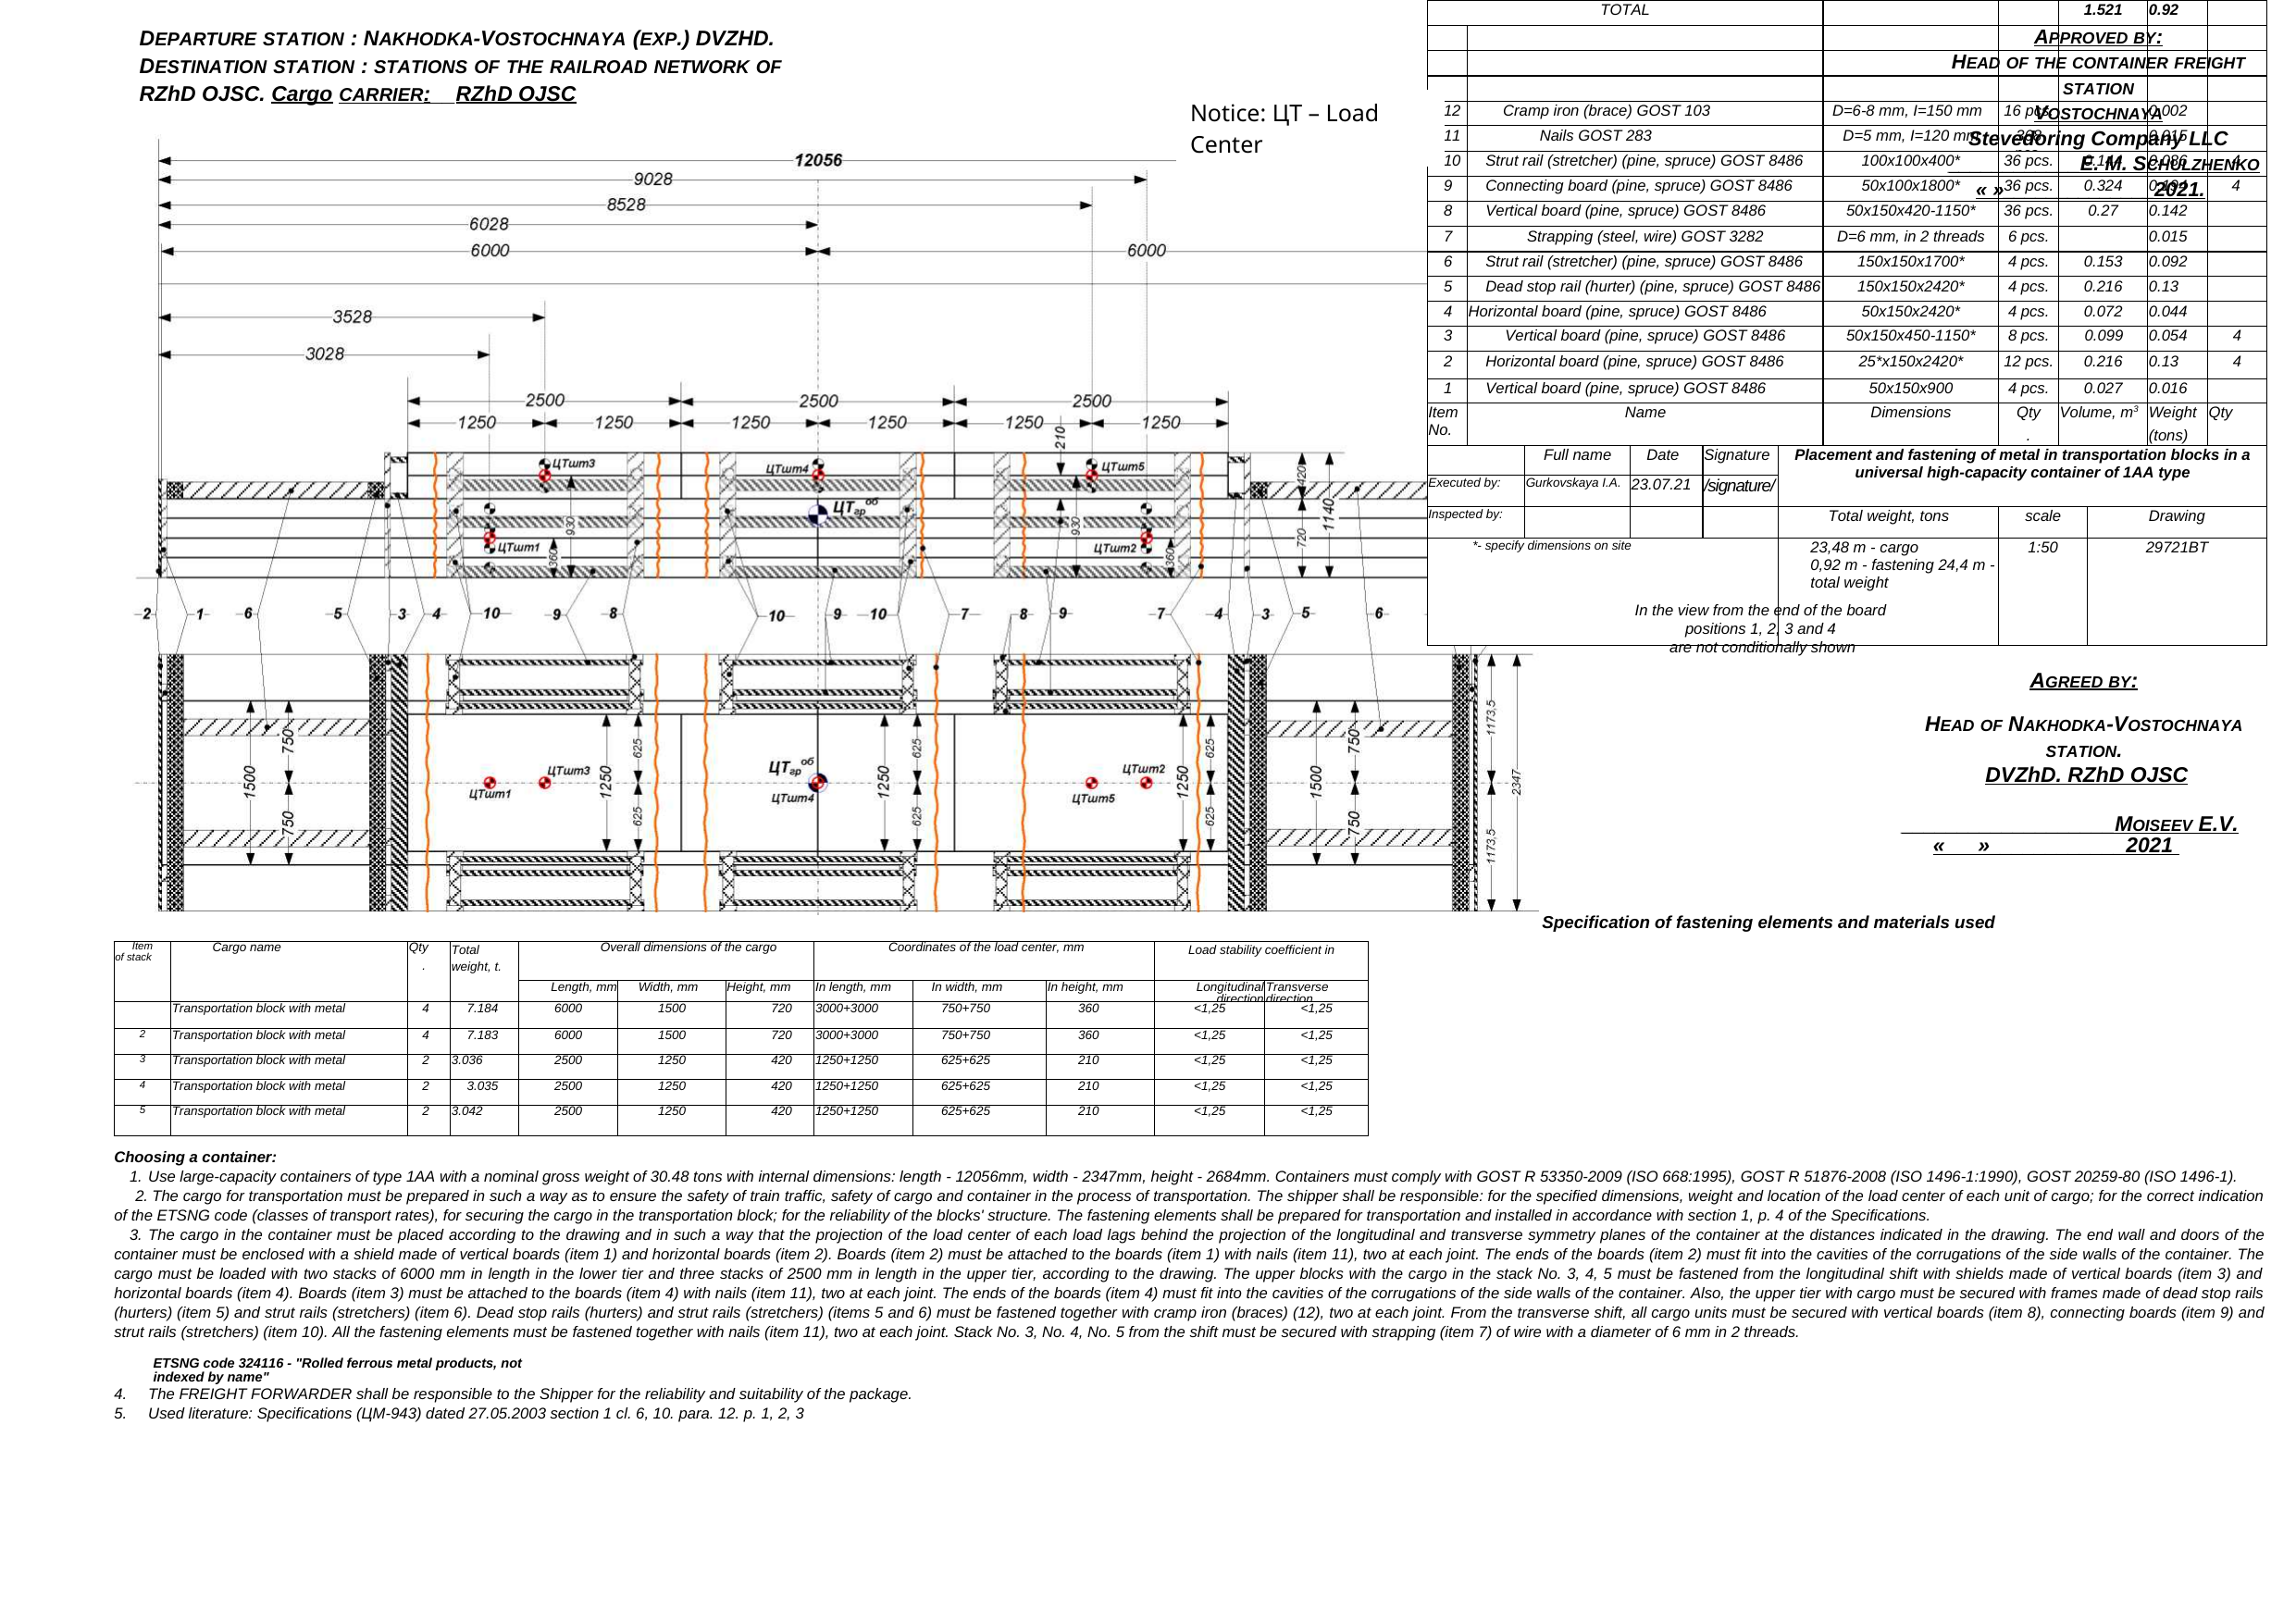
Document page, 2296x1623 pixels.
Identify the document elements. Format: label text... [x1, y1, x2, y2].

table_header Item of stack [115, 942, 170, 1001]
table_cell 1250 [618, 1080, 726, 1105]
table_cell <1,25 [1155, 1002, 1264, 1028]
table_cell 3.042 [451, 1106, 518, 1135]
text Choosing a container: [114, 1146, 2267, 1166]
table_cell 1250+1250 [814, 1080, 912, 1105]
table_cell 7.183 [451, 1029, 518, 1054]
table_cell 3 [115, 1055, 170, 1079]
table_cell 625+625 [913, 1106, 1046, 1135]
table_cell <1,25 [1265, 1080, 1368, 1105]
list Use large-capacity containers of type 1AA with a nominal gross weight of 30.48 tons with internal dimensions: length - 12056mm, width - 2347mm, height - 2684mm. Containers must comply with GOST R 53350-2009 (ISO 668:1995), GOST R 51876-2008 (ISO 1496-1:1990), GOST 20259-80 (ISO 1496-1). [114, 1166, 2267, 1185]
table_cell [115, 1002, 170, 1028]
table_header Coordinates of the load center, mm [814, 942, 1154, 980]
table_cell 3000+3000 [814, 1002, 912, 1028]
list The FREIGHT FORWARDER shall be responsible to the Shipper for the reliability and suitability of the package. [114, 1342, 2267, 1404]
table_cell Width, mm [618, 981, 726, 1001]
table_cell 3000+3000 [814, 1029, 912, 1054]
table_cell Length, mm [519, 981, 617, 1001]
table_cell <1,25 [1265, 1055, 1368, 1079]
table_cell <1,25 [1265, 1029, 1368, 1054]
list The cargo for transportation must be prepared in such a way as to ensure the safety of train traffic, safety of cargo and container in the process of transportation. The shipper shall be responsible: for the specified dimensions, weight and location of the load center of each unit of cargo; for the correct indication of the ETSNG code (classes of transport rates), for securing the cargo in the transportation block; for the reliability of the blocks' structure. The fastening elements shall be prepared for transportation and installed in accordance with section 1, p. 4 of the Specifications. [114, 1185, 2267, 1224]
table_cell 210 [1047, 1080, 1154, 1105]
list Used literature: Specifications (ЦМ-943) dated 27.05.2003 section 1 cl. 6, 10. para. 12. p. 1, 2, 3 [114, 1404, 2267, 1423]
table_cell 625+625 [913, 1055, 1046, 1079]
table_cell <1,25 [1155, 1055, 1264, 1079]
table_cell 2500 [519, 1055, 617, 1079]
table_cell In length, mm [814, 981, 912, 1001]
table_cell 360 [1047, 1029, 1154, 1054]
table_cell 4 [408, 1002, 450, 1028]
table_cell 420 [726, 1080, 813, 1105]
table_header Qty . [408, 942, 450, 1001]
table_header Load stability coefficient in [1155, 942, 1368, 980]
table_cell Transportation block with metal [171, 1106, 407, 1135]
table_cell 2500 [519, 1080, 617, 1105]
table_cell 1250 [618, 1055, 726, 1079]
table_cell 2 [408, 1080, 450, 1105]
table_cell <1,25 [1155, 1106, 1264, 1135]
table_cell Transportation block with metal [171, 1002, 407, 1028]
table_cell 6000 [519, 1002, 617, 1028]
table_cell 420 [726, 1055, 813, 1079]
table_cell Transportation block with metal [171, 1029, 407, 1054]
table_header Cargo name [171, 942, 407, 1001]
table_cell In height, mm [1047, 981, 1154, 1001]
table_cell Transportation block with metal [171, 1055, 407, 1079]
table_cell Transportation block with metal [171, 1080, 407, 1105]
table_cell 2 [408, 1106, 450, 1135]
table_cell 3.036 [451, 1055, 518, 1079]
table_cell 4 [408, 1029, 450, 1054]
table_cell 720 [726, 1029, 813, 1054]
list The cargo in the container must be placed according to the drawing and in such a way that the projection of the load center of each load lags behind the projection of the longitudinal and transverse symmetry planes of the container at the distances indicated in the drawing. The end wall and doors of the container must be enclosed with a shield made of vertical boards (item 1) and horizontal boards (item 2). Boards (item 2) must be attached to the boards (item 1) with nails (item 11), two at each joint. The ends of the boards (item 2) must fit into the cavities of the corrugations of the side walls of the container. The cargo must be loaded with two stacks of 6000 mm in length in the lower tier and three stacks of 2500 mm in length in the upper tier, according to the drawing. The upper blocks with the cargo in the stack No. 3, 4, 5 must be fastened from the longitudinal shift with shields made of vertical boards (item 3) and horizontal boards (item 4). Boards (item 3) must be attached to the boards (item 4) with nails (item 11), two at each joint. The ends of the boards (item 4) must fit into the cavities of the corrugations of the side walls of the container. Also, the upper tier with cargo must be secured with frames made of dead stop rails (hurters) (item 5) and strut rails (stretchers) (item 6). Dead stop rails (hurters) and strut rails (stretchers) (items 5 and 6) must be fastened together with cramp iron (braces) (12), two at each joint. From the transverse shift, all cargo units must be secured with vertical boards (item 8), connecting boards (item 9) and strut rails (stretchers) (item 10). All the fastening elements must be fastened together with nails (item 11), two at each joint. Stack No. 3, No. 4, No. 5 from the shift must be secured with strapping (item 7) of wire with a diameter of 6 mm in 2 threads. [114, 1224, 2267, 1342]
table_cell In width, mm [913, 981, 1046, 1001]
table_cell 750+750 [913, 1029, 1046, 1054]
table_cell 6000 [519, 1029, 617, 1054]
table_cell 1250 [618, 1106, 726, 1135]
table_cell 360 [1047, 1002, 1154, 1028]
table_cell 625+625 [913, 1080, 1046, 1105]
text ETSNG code 324116 - "Rolled ferrous metal products, not indexed by name" [153, 1357, 532, 1384]
table_cell <1,25 [1155, 1080, 1264, 1105]
table_header Total weight, t. [451, 942, 518, 1001]
table_cell Longitudinal direction [1155, 981, 1264, 1001]
table_cell 3.035 [451, 1080, 518, 1105]
table_cell 750+750 [913, 1002, 1046, 1028]
table_cell <1,25 [1265, 1106, 1368, 1135]
table_cell 7.184 [451, 1002, 518, 1028]
table_cell 2 [408, 1055, 450, 1079]
table_cell 1250+1250 [814, 1055, 912, 1079]
table_cell 5 [115, 1106, 170, 1135]
table_cell Height, mm [726, 981, 813, 1001]
table_cell 720 [726, 1002, 813, 1028]
table_cell 4 [115, 1080, 170, 1105]
table_header Overall dimensions of the cargo [519, 942, 813, 980]
table_cell 2500 [519, 1106, 617, 1135]
table_cell Transverse direction [1265, 981, 1368, 1001]
table_cell 210 [1047, 1055, 1154, 1079]
table_cell 2 [115, 1029, 170, 1054]
table_cell 420 [726, 1106, 813, 1135]
table_cell 1500 [618, 1029, 726, 1054]
table_cell 1250+1250 [814, 1106, 912, 1135]
table_cell 1500 [618, 1002, 726, 1028]
table_cell 210 [1047, 1106, 1154, 1135]
table_cell <1,25 [1265, 1002, 1368, 1028]
table_cell <1,25 [1155, 1029, 1264, 1054]
picture [125, 127, 1539, 915]
